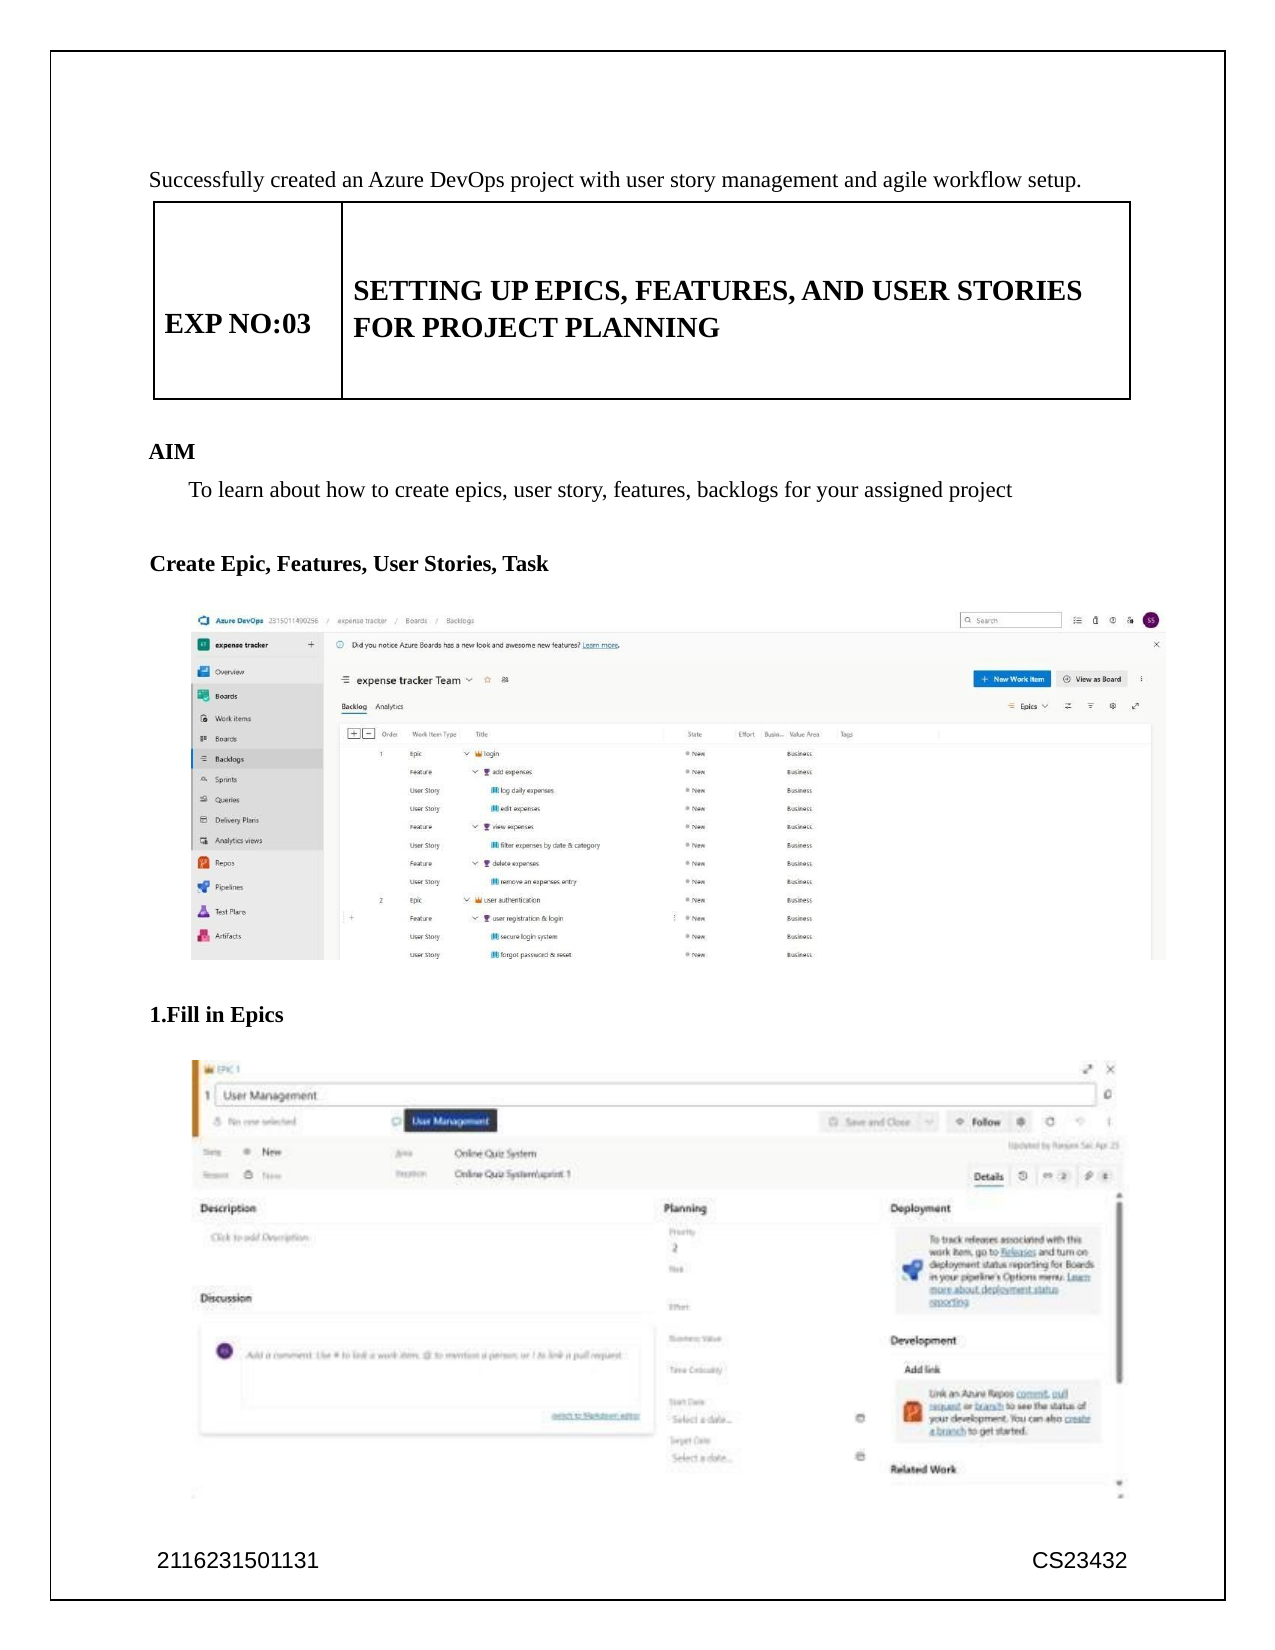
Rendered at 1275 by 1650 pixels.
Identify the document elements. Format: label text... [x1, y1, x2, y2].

text To learn about how to create epics, user story, features, backlogs for your assigned project [149, 476, 1099, 503]
table_header EXP NO:03 [155, 203, 341, 398]
table_header SETTING UP EPICS, FEATURES, AND USER STORIES FOR PROJECT PLANNING [343, 203, 1129, 398]
subtitle 1.Fill in Epics [149, 1001, 1163, 1028]
picture [191, 1060, 1137, 1516]
text AIM [148, 438, 1168, 464]
text Successfully created an Azure DevOps project with user story management and agile workflow setup. [149, 166, 1099, 193]
subtitle Create Epic, Features, User Stories, Task [149, 550, 1163, 576]
picture [191, 610, 1167, 960]
